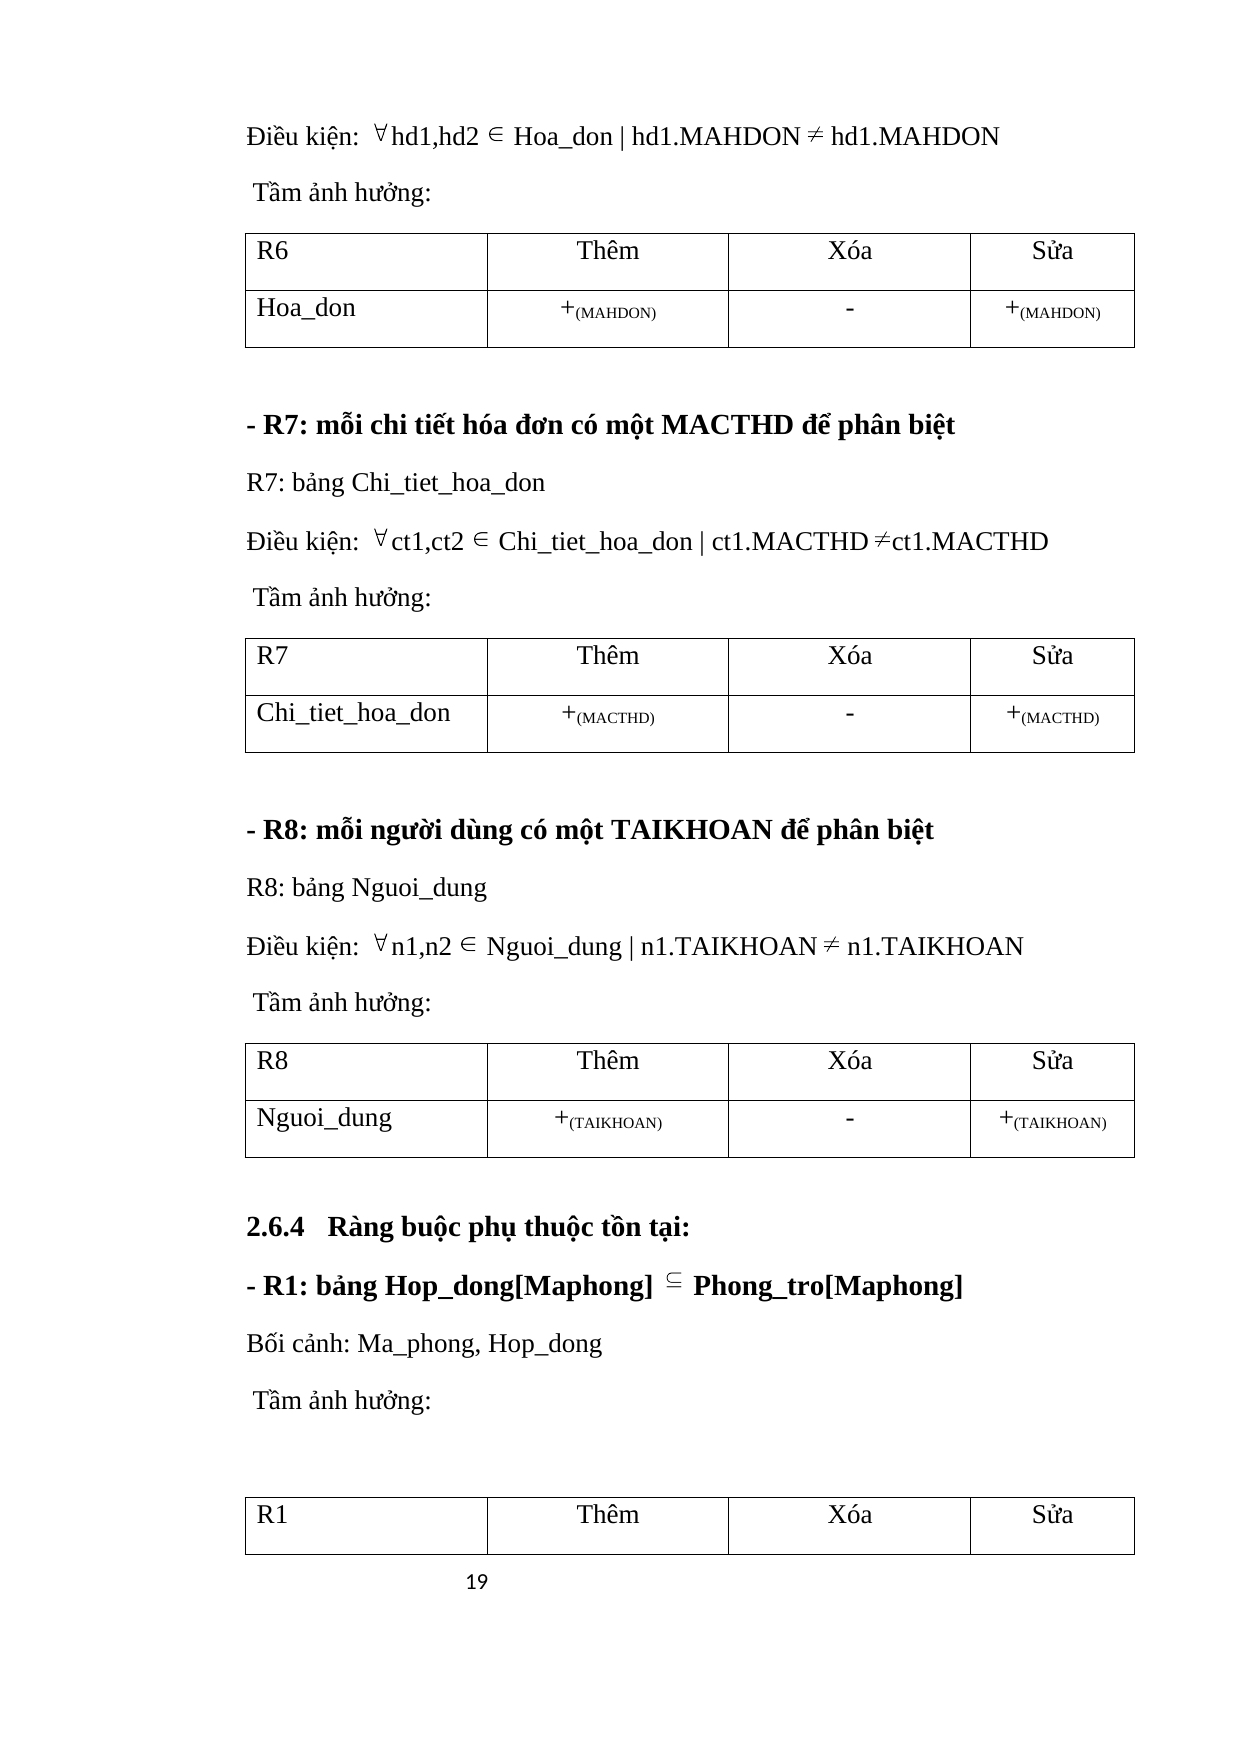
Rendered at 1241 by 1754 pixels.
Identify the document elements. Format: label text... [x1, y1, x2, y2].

list R8: bảng Nguoi_dung [177, 872, 1052, 903]
table_cell Nguoi_dung [246, 1101, 487, 1157]
list - R7: mỗi chi tiết hóa đơn có một MACTHD để phân biệt [177, 407, 1052, 441]
list R7: bảng Chi_tiet_hoa_don [177, 467, 1052, 498]
list - R8: mỗi người dùng có một TAIKHOAN để phân biệt [177, 812, 1052, 846]
table_cell - [729, 1101, 970, 1157]
table_cell +(MAHDON) [488, 291, 728, 347]
list - R1: bảng Hop_dong[Maphong] Phong_tro[Maphong] [177, 1268, 1052, 1302]
list Tầm ảnh hưởng: [246, 176, 1052, 208]
table_cell +(MACTHD) [971, 696, 1134, 752]
list Điều kiện: hd1,hd2 Hoa_don | hd1.MAHDON hd1.MAHDON [177, 118, 1052, 151]
list Điều kiện: n1,n2 Nguoi_dung | n1.TAIKHOAN n1.TAIKHOAN [177, 928, 1052, 961]
table_header R8 [246, 1044, 487, 1100]
table_header R7 [246, 639, 487, 695]
table_header R1 [246, 1498, 487, 1554]
table_header Thêm [488, 1498, 728, 1554]
list Điều kiện: ct1,ct2 Chi_tiet_hoa_don | ct1.MACTHDct1.MACTHD [246, 523, 1052, 556]
table_cell Chi_tiet_hoa_don [246, 696, 487, 752]
table_cell +(MACTHD) [488, 696, 728, 752]
table_cell +(TAIKHOAN) [971, 1101, 1134, 1157]
table_header Xóa [729, 1498, 970, 1554]
table_cell Hoa_don [246, 291, 487, 347]
table_header Sửa [971, 639, 1134, 695]
table_header Sửa [971, 1498, 1134, 1554]
table_header Thêm [488, 234, 728, 290]
table_header Sửa [971, 1044, 1134, 1100]
table_header R6 [246, 234, 487, 290]
table_cell +(MAHDON) [971, 291, 1134, 347]
list Bối cảnh: Ma_phong, Hop_dong [177, 1328, 1052, 1359]
table_cell +(TAIKHOAN) [488, 1101, 728, 1157]
list Tầm ảnh hưởng: [246, 581, 1052, 613]
table_header Thêm [488, 639, 728, 695]
table_header Sửa [971, 234, 1134, 290]
list Tầm ảnh hưởng: [246, 986, 1052, 1018]
table_header Xóa [729, 1044, 970, 1100]
table_header Thêm [488, 1044, 728, 1100]
table_header Xóa [729, 639, 970, 695]
list Tầm ảnh hưởng: [246, 1384, 1052, 1415]
table_cell - [729, 696, 970, 752]
table_header Xóa [729, 234, 970, 290]
table_cell - [729, 291, 970, 347]
list 2.6.4 Ràng buộc phụ thuộc tồn tại: [177, 1209, 1052, 1242]
